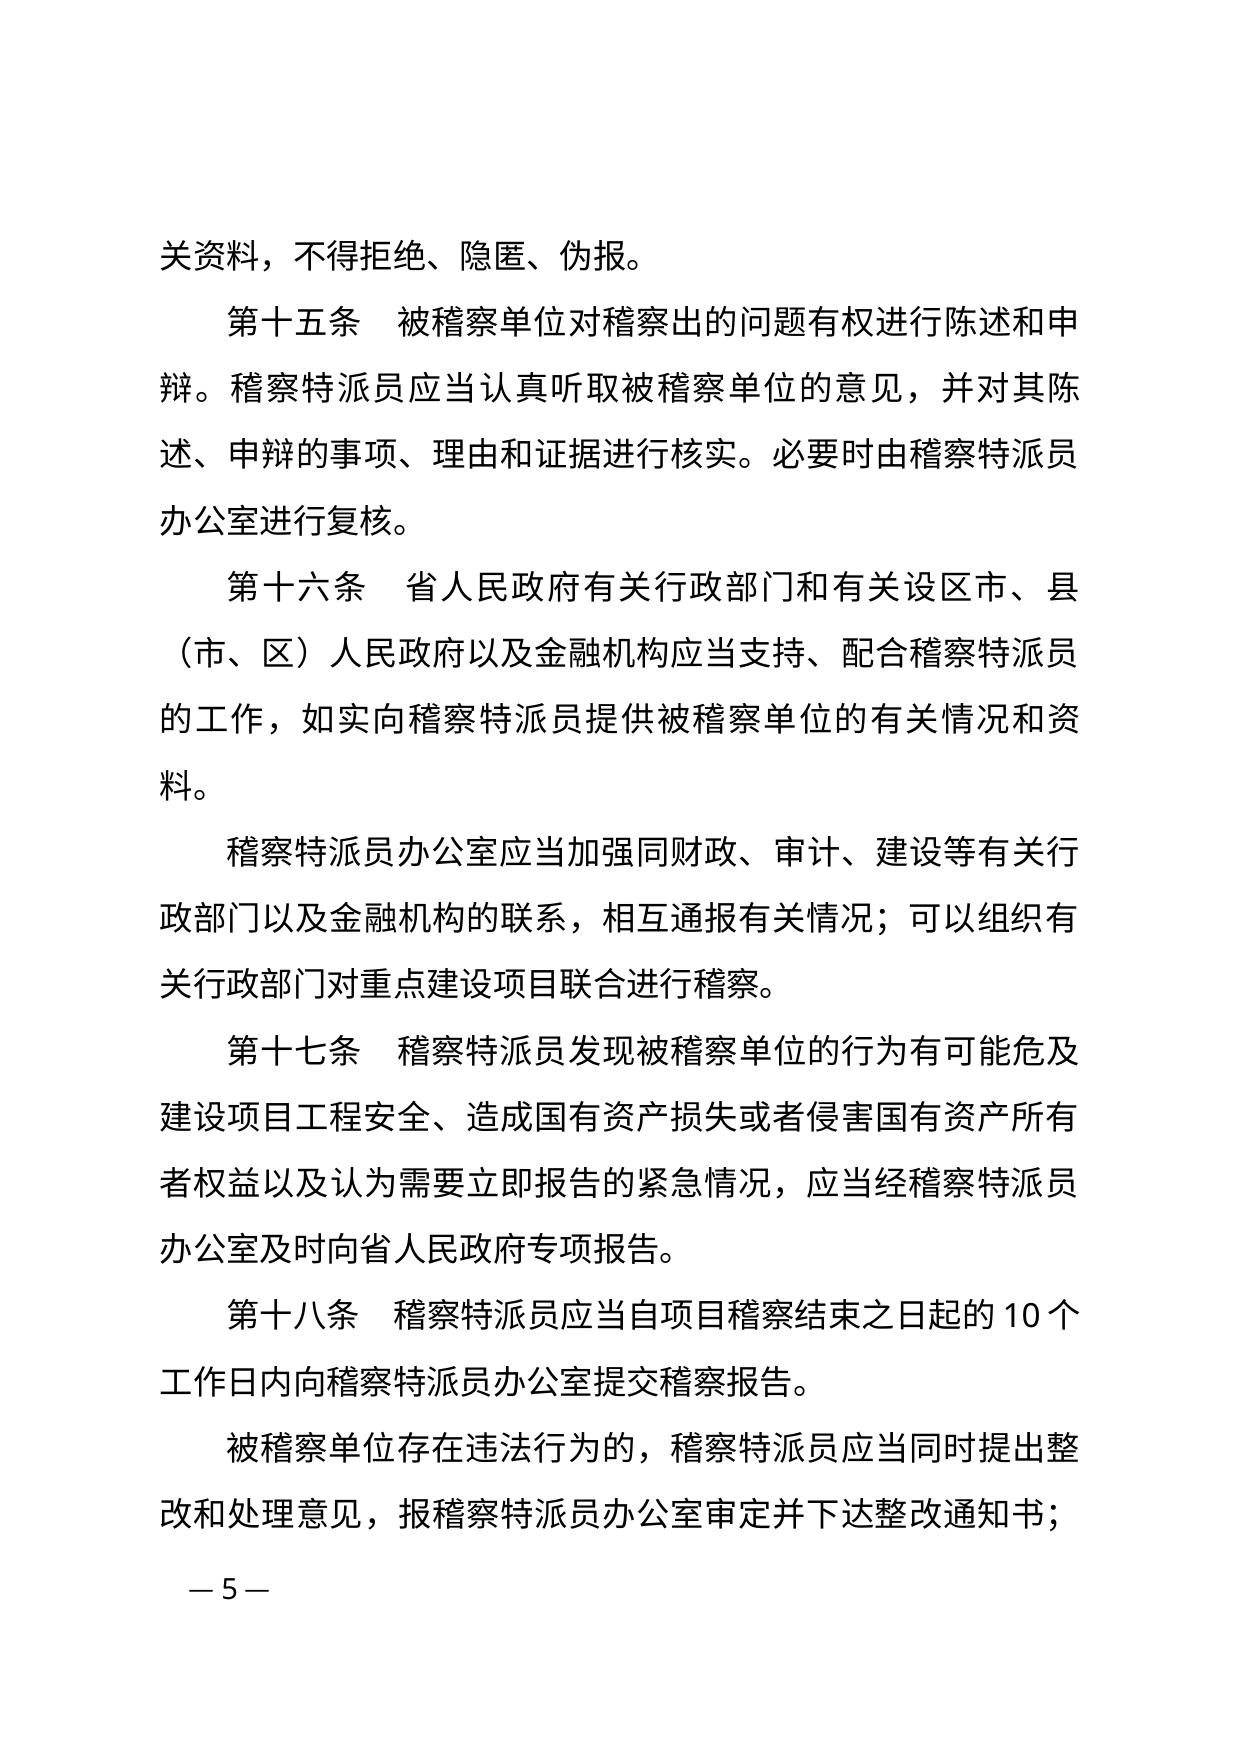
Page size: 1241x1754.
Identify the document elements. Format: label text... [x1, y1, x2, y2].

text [159, 220, 1081, 287]
text 稽察特派员办公室应当加强同财政、审计、建设等有关行政部门以及金融机构的联系，相互通报有关情况；可以组织有关行政部门对重点建设项目联合进行稽察。 [159, 817, 1081, 1015]
text 第十八条 稽察特派员应当自项目稽察结束之日起的10个工作日内向稽察特派员办公室提交稽察报告。 [159, 1280, 1081, 1413]
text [159, 1413, 1081, 1545]
text 第十六条 省人民政府有关行政部门和有关设区市、县（市、区）人民政府以及金融机构应当支持、配合稽察特派员的工作，如实向稽察特派员提供被稽察单位的有关情况和资料。 [159, 552, 1081, 817]
text 第十七条 稽察特派员发现被稽察单位的行为有可能危及建设项目工程安全、造成国有资产损失或者侵害国有资产所有者权益以及认为需要立即报告的紧急情况，应当经稽察特派员办公室及时向省人民政府专项报告。 [159, 1015, 1081, 1280]
text 第十五条 被稽察单位对稽察出的问题有权进行陈述和申辩。稽察特派员应当认真听取被稽察单位的意见，并对其陈述、申辩的事项、理由和证据进行核实。必要时由稽察特派员办公室进行复核。 [159, 287, 1081, 552]
